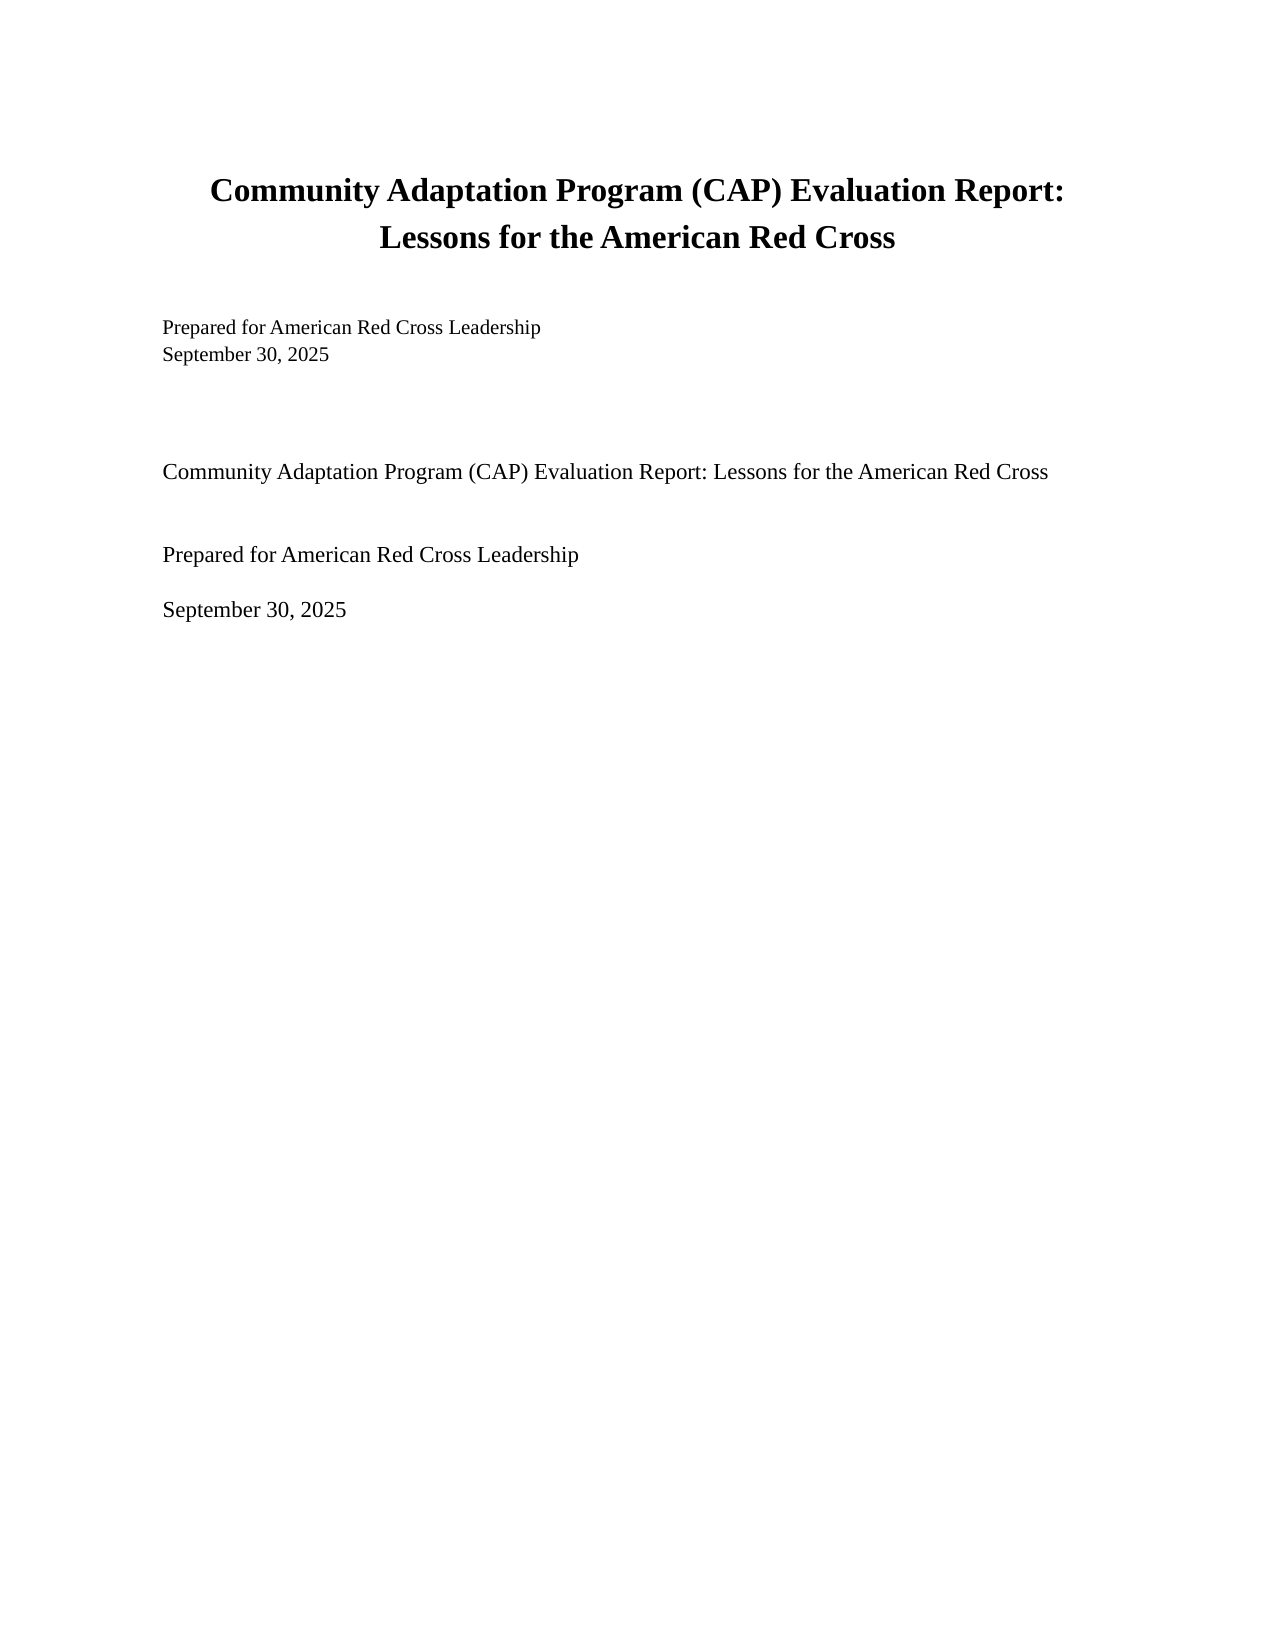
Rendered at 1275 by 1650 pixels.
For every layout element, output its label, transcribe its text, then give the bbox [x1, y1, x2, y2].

text Community Adaptation Program (CAP) Evaluation Report: Lessons for the American Red Cross [162, 458, 1112, 484]
text September 30, 2025 [162, 596, 1112, 622]
text Lessons for the American Red Cross [162, 217, 1112, 256]
text Prepared for American Red Cross Leadership [162, 541, 1112, 567]
text Community Adaptation Program (CAP) Evaluation Report: [162, 170, 1112, 208]
text September 30, 2025 [162, 342, 1112, 366]
text Prepared for American Red Cross Leadership [162, 314, 1112, 339]
